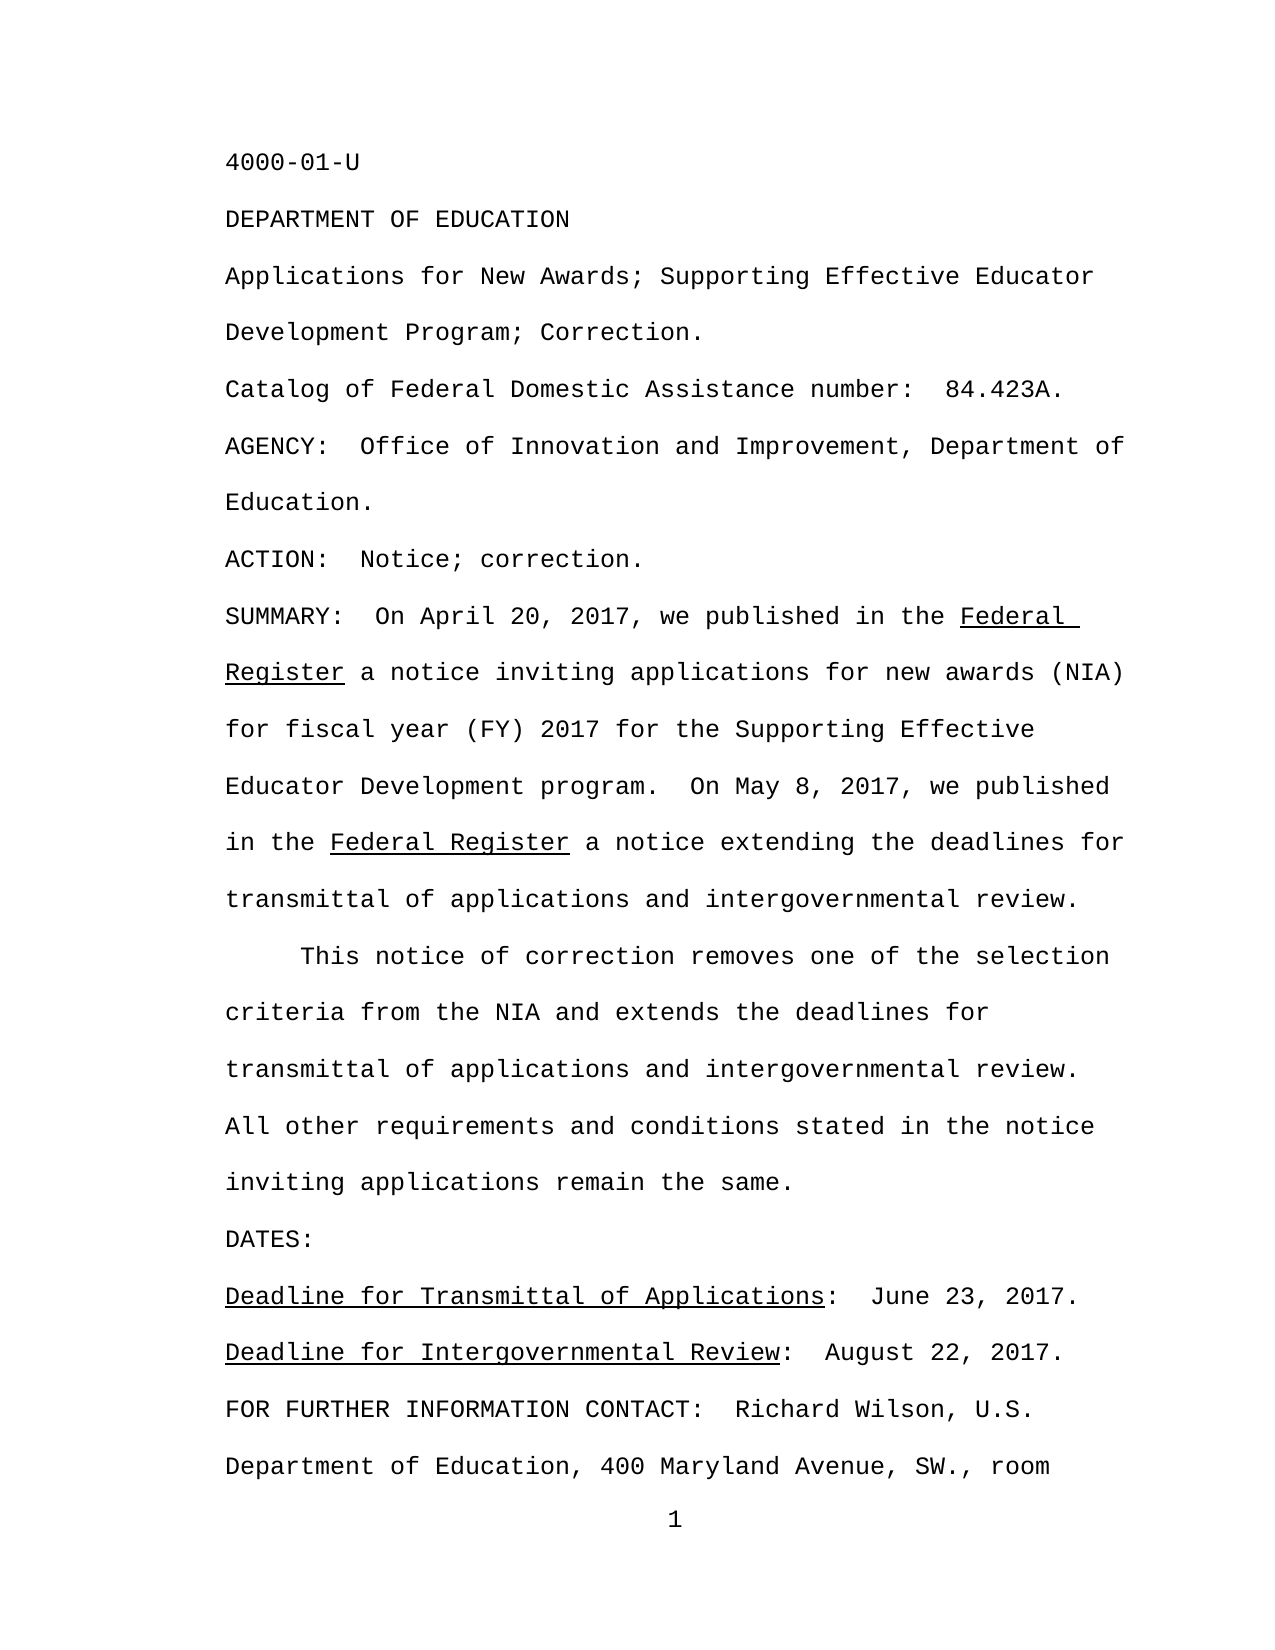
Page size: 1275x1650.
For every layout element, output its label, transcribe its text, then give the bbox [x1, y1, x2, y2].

text DEPARTMENT OF EDUCATION [225, 207, 1125, 235]
text SUMMARY: On April 20, 2017, we published in the Federal Register a notice inviting applications for new awards (NIA) for fiscal year (FY) 2017 for the Supporting Effective Educator Development program. On May 8, 2017, we published in the Federal Register a notice extending the deadlines for transmittal of applications and intergovernmental review. [225, 603, 1125, 915]
text This notice of correction removes one of the selection criteria from the NIA and extends the deadlines for transmittal of applications and intergovernmental review. All other requirements and conditions stated in the notice inviting applications remain the same. [225, 943, 1125, 1198]
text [225, 1397, 1125, 1482]
text DATES: [225, 1227, 1125, 1255]
text Deadline for Transmittal of Applications: June 23, 2017. [225, 1283, 1125, 1312]
text Applications for New Awards; Supporting Effective Educator Development Program; Correction. [225, 263, 1125, 348]
text Deadline for Intergovernmental Review: August 22, 2017. [225, 1340, 1125, 1368]
text 4000-01-U [225, 150, 1125, 178]
text ACTION: Notice; correction. [225, 547, 1125, 575]
text AGENCY: Office of Innovation and Improvement, Department of Education. [225, 433, 1125, 518]
text Catalog of Federal Domestic Assistance number: 84.423A. [225, 377, 1125, 405]
